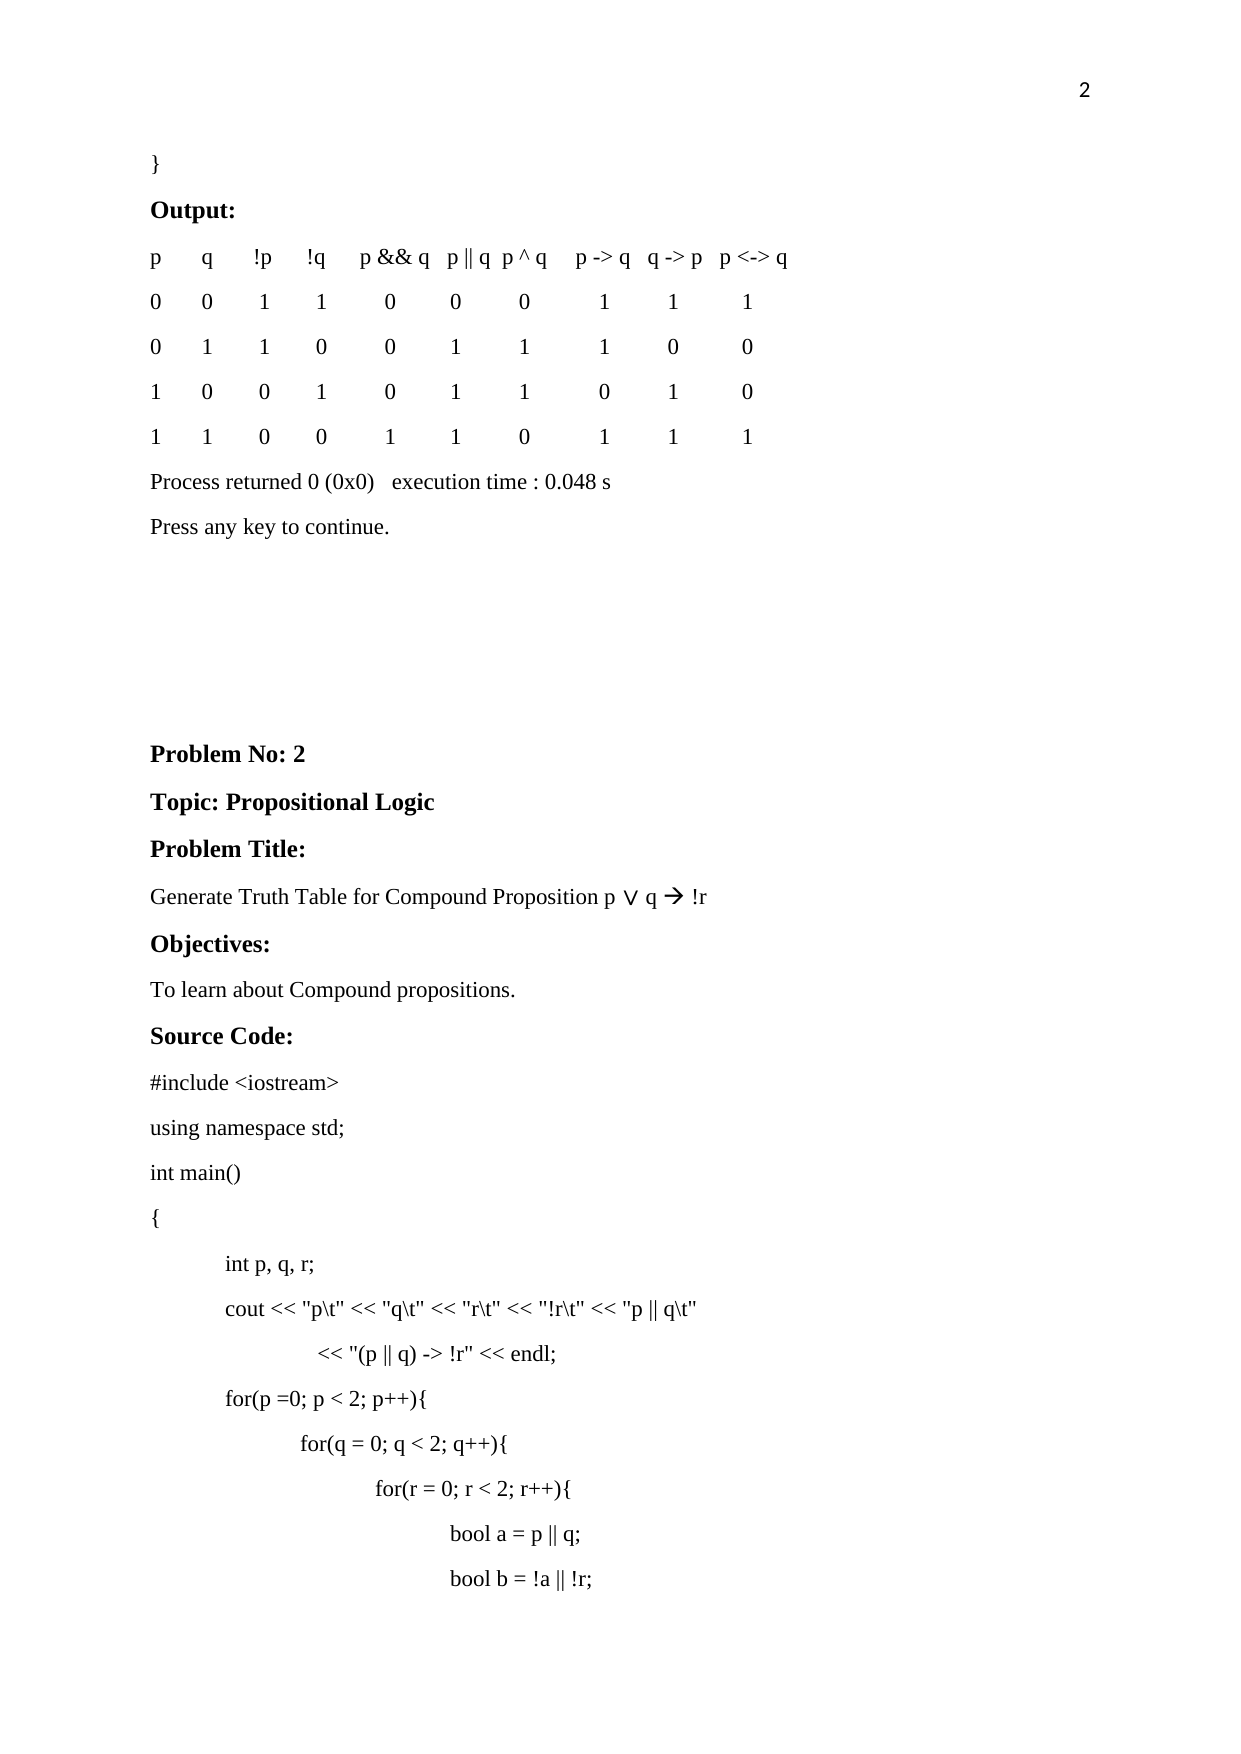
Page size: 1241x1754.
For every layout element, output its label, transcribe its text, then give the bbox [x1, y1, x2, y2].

text Objectives: [150, 929, 1090, 957]
text for(r = 0; r < 2; r++){ [150, 1475, 1090, 1501]
text Generate Truth Table for Compound Proposition p ∨ q !r [150, 882, 1090, 910]
text Press any key to continue. [150, 513, 1090, 540]
text #include <iostream> [150, 1069, 1090, 1096]
text Source Code: [150, 1021, 1090, 1050]
text Process returned 0 (0x0) execution time : 0.048 s [150, 468, 1090, 495]
text bool b = !a || !r; [150, 1565, 1090, 1592]
text Problem Title: [150, 834, 1090, 863]
text for(p =0; p < 2; p++){ [150, 1385, 1090, 1411]
text Problem No: 2 [150, 739, 1090, 768]
text 1 0 0 1 0 1 1 0 1 0 [150, 378, 1090, 404]
text Output: [150, 195, 1090, 224]
text using namespace std; [150, 1114, 1090, 1141]
text 1 1 0 0 1 1 0 1 1 1 [150, 423, 1090, 449]
text To learn about Compound propositions. [150, 976, 1090, 1003]
text { [150, 1204, 1090, 1231]
text Topic: Propositional Logic [150, 787, 1090, 815]
text << "(p || q) -> !r" << endl; [150, 1340, 1090, 1366]
text p q !p !q p && q p || q p ^ q p -> q q -> p p <-> q [150, 243, 1090, 269]
text 0 1 1 0 0 1 1 1 0 0 [150, 333, 1090, 359]
text int main() [150, 1159, 1090, 1186]
text bool a = p || q; [150, 1520, 1090, 1547]
text cout << "p\t" << "q\t" << "r\t" << "!r\t" << "p || q\t" [150, 1295, 1090, 1321]
text 0 0 1 1 0 0 0 1 1 1 [150, 288, 1090, 314]
text int p, q, r; [150, 1249, 1090, 1276]
text } [150, 150, 1090, 176]
text for(q = 0; q < 2; q++){ [150, 1430, 1090, 1456]
